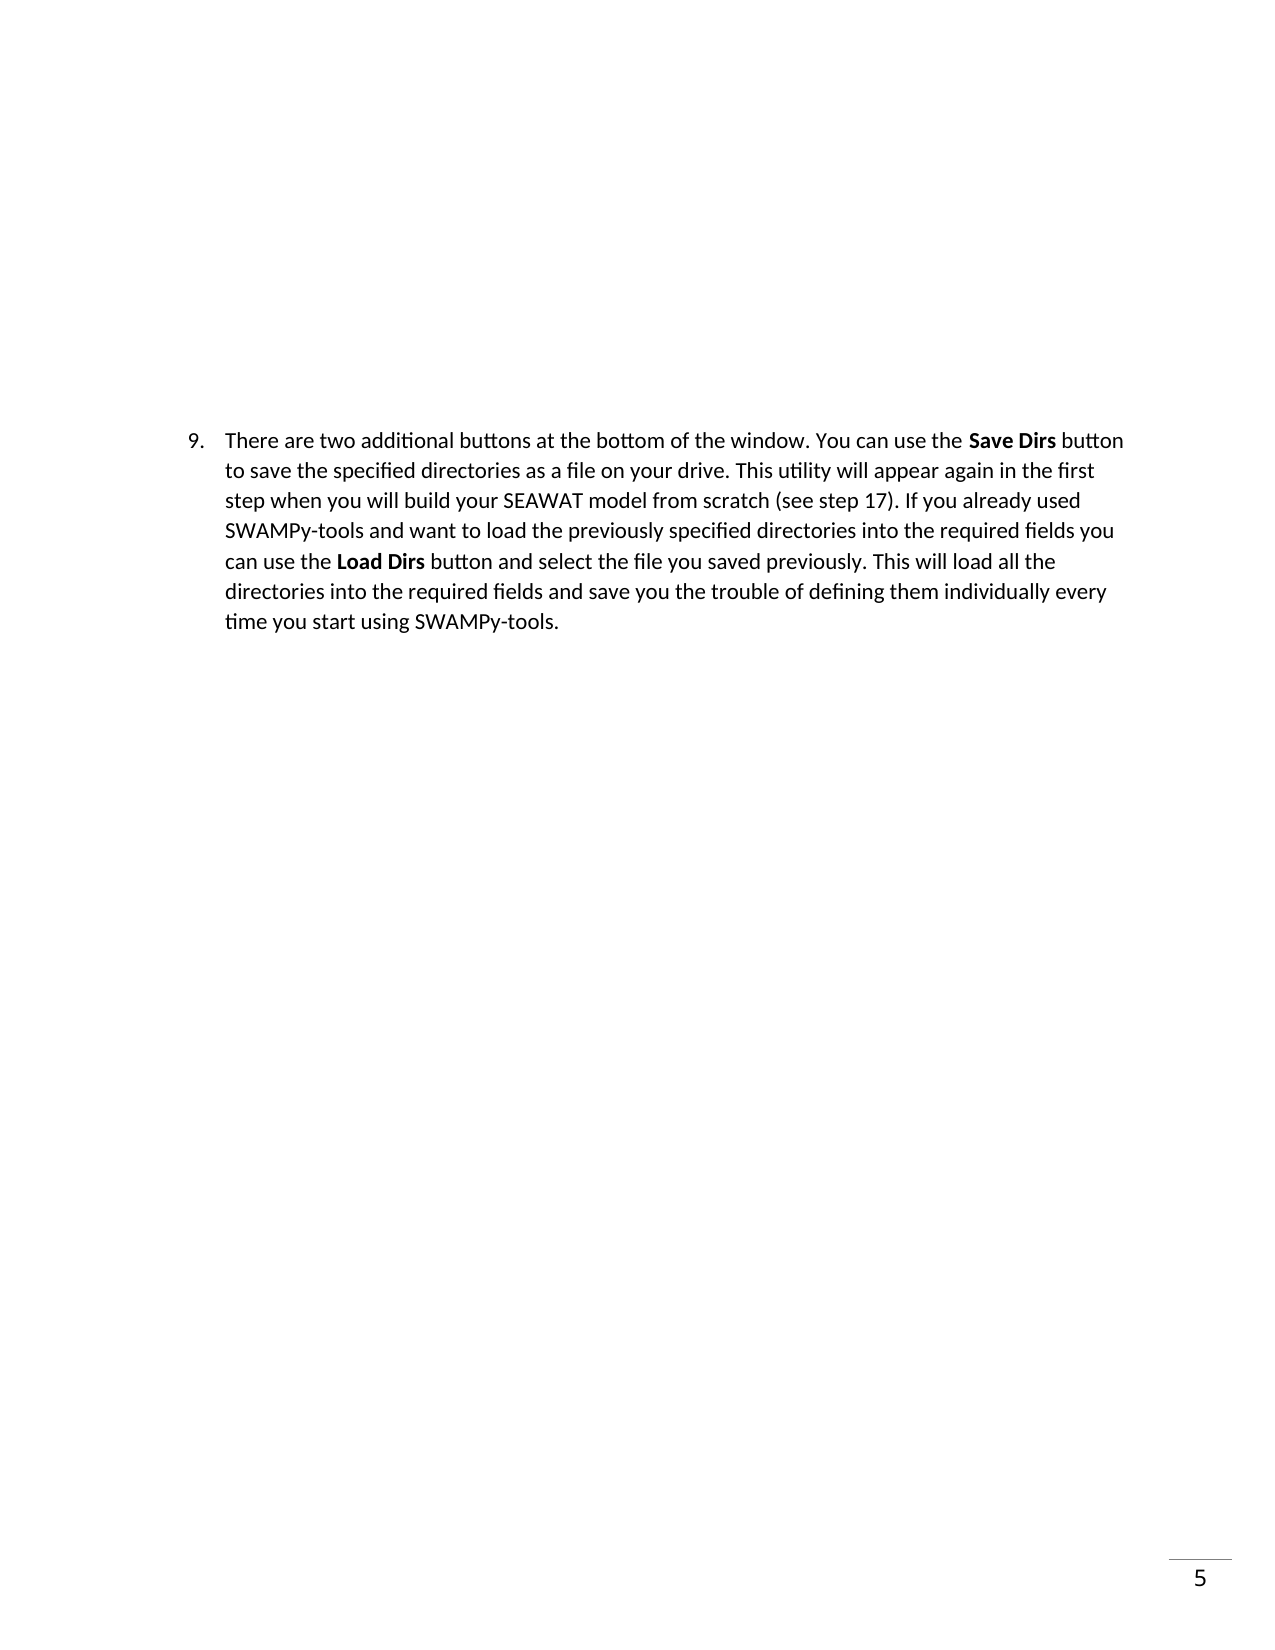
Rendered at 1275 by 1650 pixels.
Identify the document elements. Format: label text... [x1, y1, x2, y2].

list There are two additional buttons at the bottom of the window. You can use the Save Dirs button to save the specified directories as a file on your drive. This utility will appear again in the first step when you will build your SEAWAT model from scratch (see step 17). If you already used SWAMPy-tools and want to load the previously specified directories into the required fields you can use the Load Dirs button and select the file you saved previously. This will load all the directories into the required fields and save you the trouble of defining them individually every time you start using SWAMPy-tools. [187, 426, 1125, 635]
